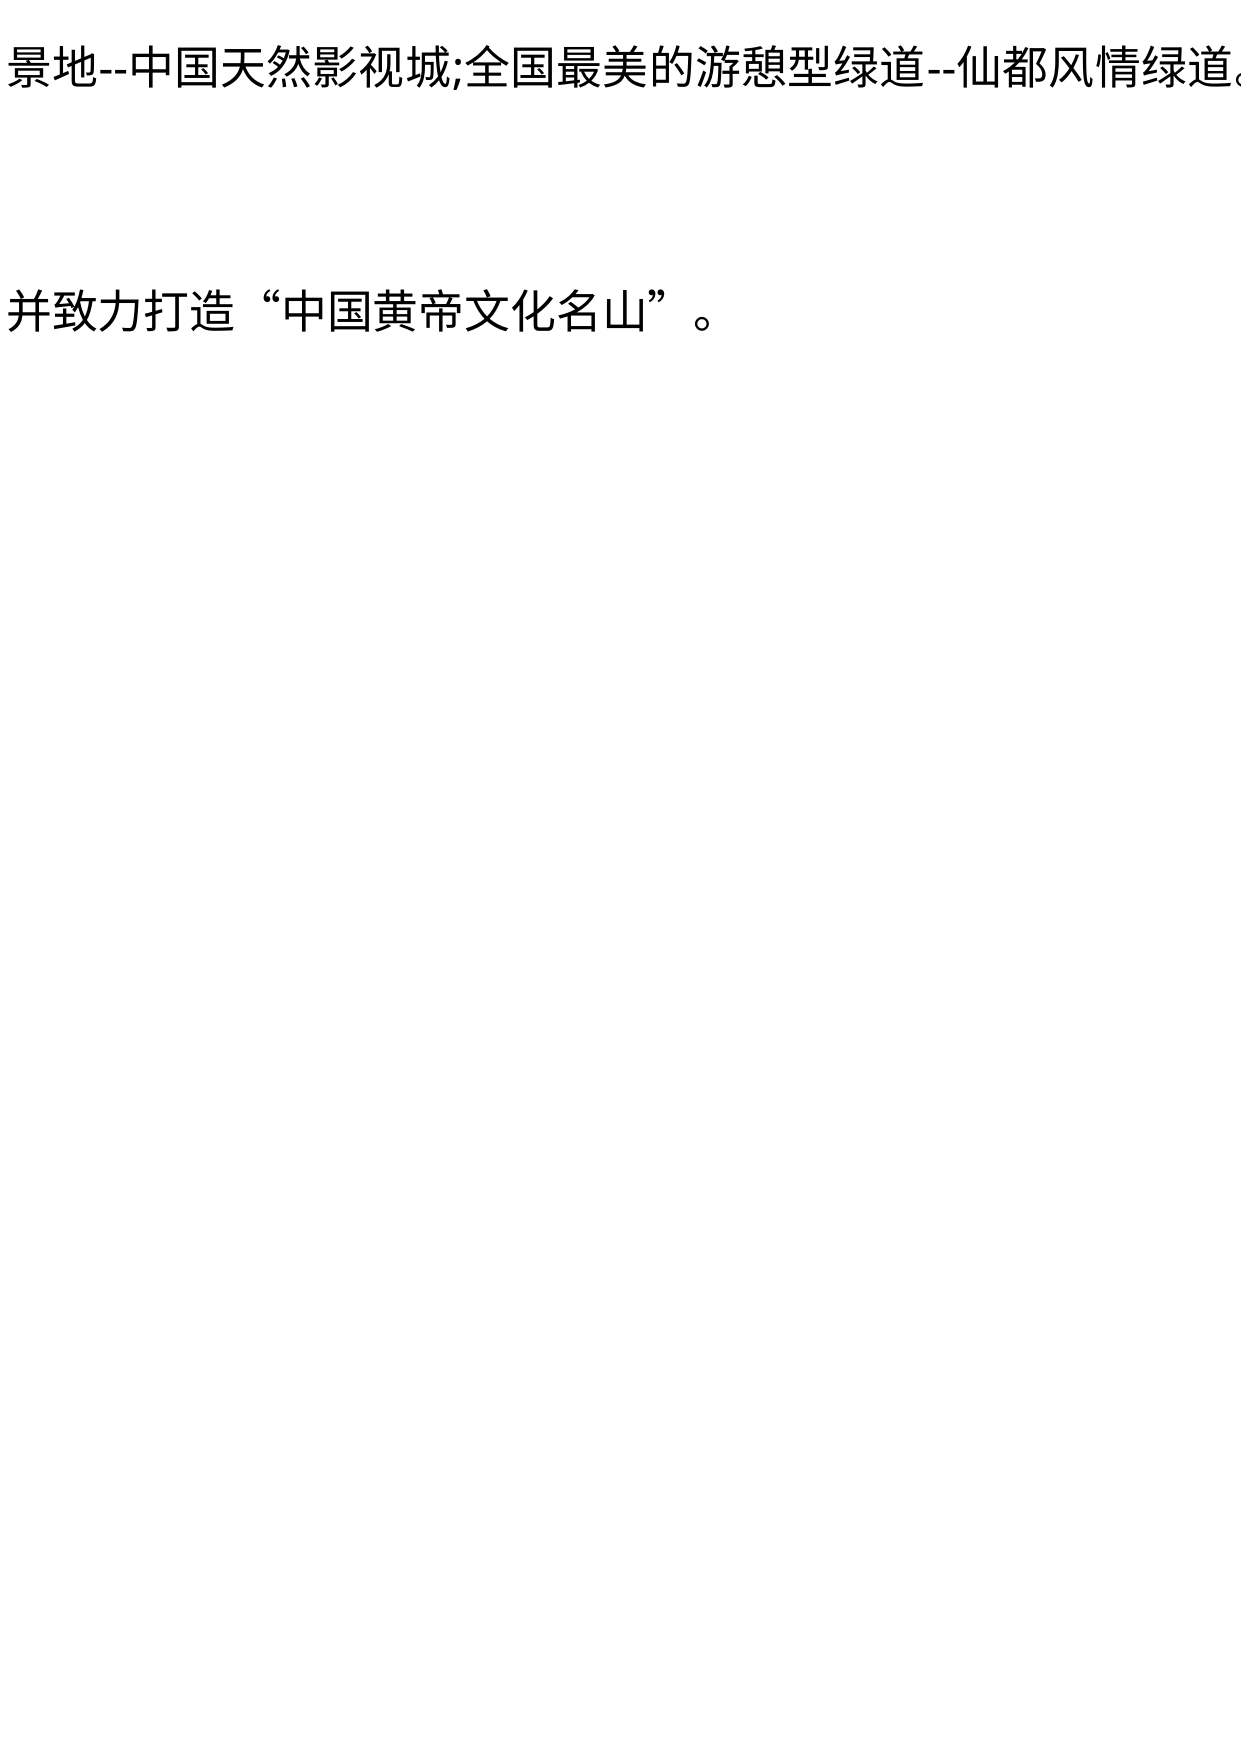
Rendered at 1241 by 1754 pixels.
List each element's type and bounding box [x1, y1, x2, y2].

text [6, 16, 1234, 357]
